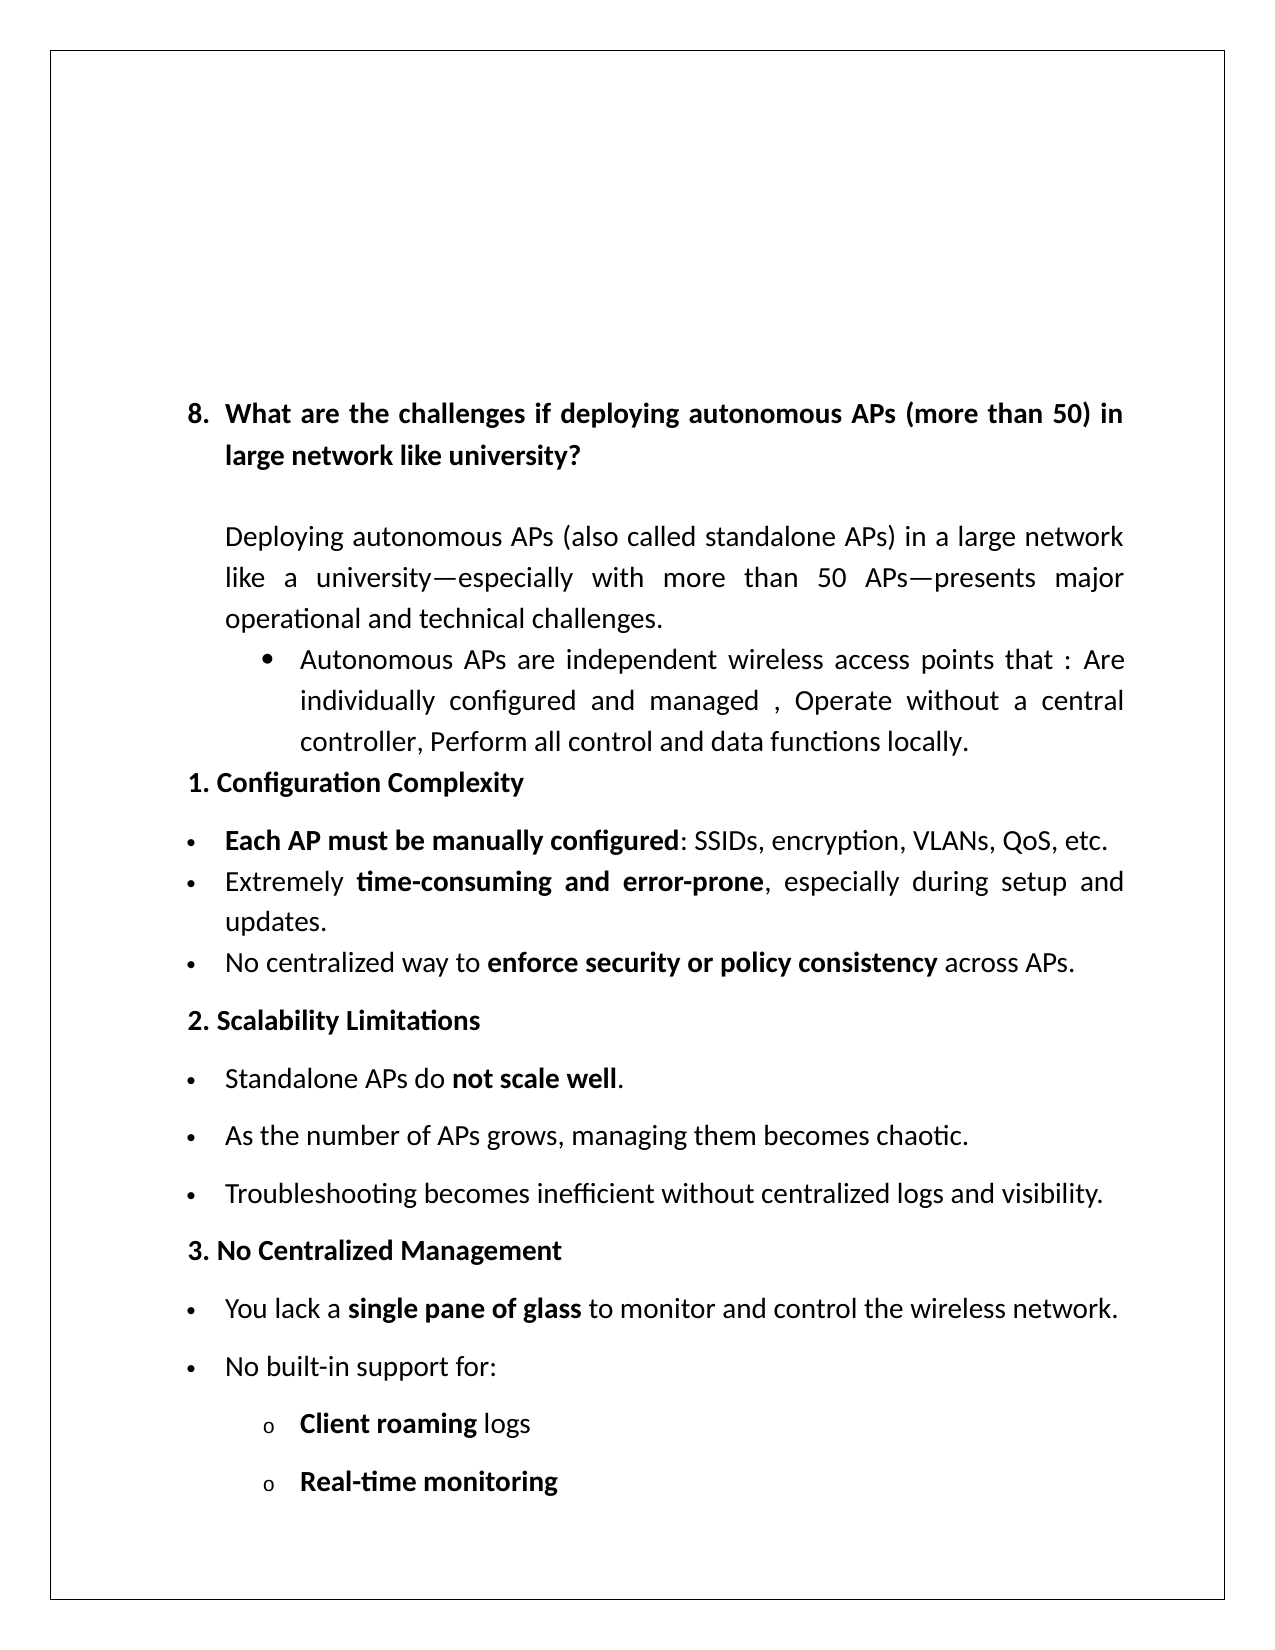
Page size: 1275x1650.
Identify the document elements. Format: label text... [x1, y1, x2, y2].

text 3. No Centralized Management [187, 1232, 1125, 1268]
text 2. Scalability Limitations [187, 1002, 1125, 1038]
list No built-in support for: [187, 1348, 1125, 1383]
list Client roaming logs [262, 1405, 1125, 1441]
list Troubleshooting becomes inefficient without centralized logs and visibility. [187, 1175, 1125, 1211]
list Real-time monitoring [262, 1463, 1125, 1498]
list Standalone APs do not scale well. [187, 1060, 1125, 1095]
text Deploying autonomous APs (also called standalone APs) in a large network like a university—especially with more than 50 APs—presents major operational and technical challenges. [225, 518, 1125, 636]
text 1. Configuration Complexity [150, 764, 1125, 800]
list Autonomous APs are independent wireless access points that : Are individually configured and managed , Operate without a central controller, Perform all control and data functions locally. [262, 641, 1125, 759]
list Each AP must be manually configured: SSIDs, encryption, VLANs, QoS, etc. [187, 822, 1125, 857]
list What are the challenges if deploying autonomous APs (more than 50) in large network like university? [187, 396, 1125, 472]
list No centralized way to enforce security or policy consistency across APs. [187, 944, 1125, 980]
list As the number of APs grows, managing them becomes chaotic. [187, 1117, 1125, 1153]
list You lack a single pane of glass to monitor and control the wireless network. [187, 1290, 1125, 1326]
list Extremely time-consuming and error-prone, especially during setup and updates. [187, 863, 1125, 939]
